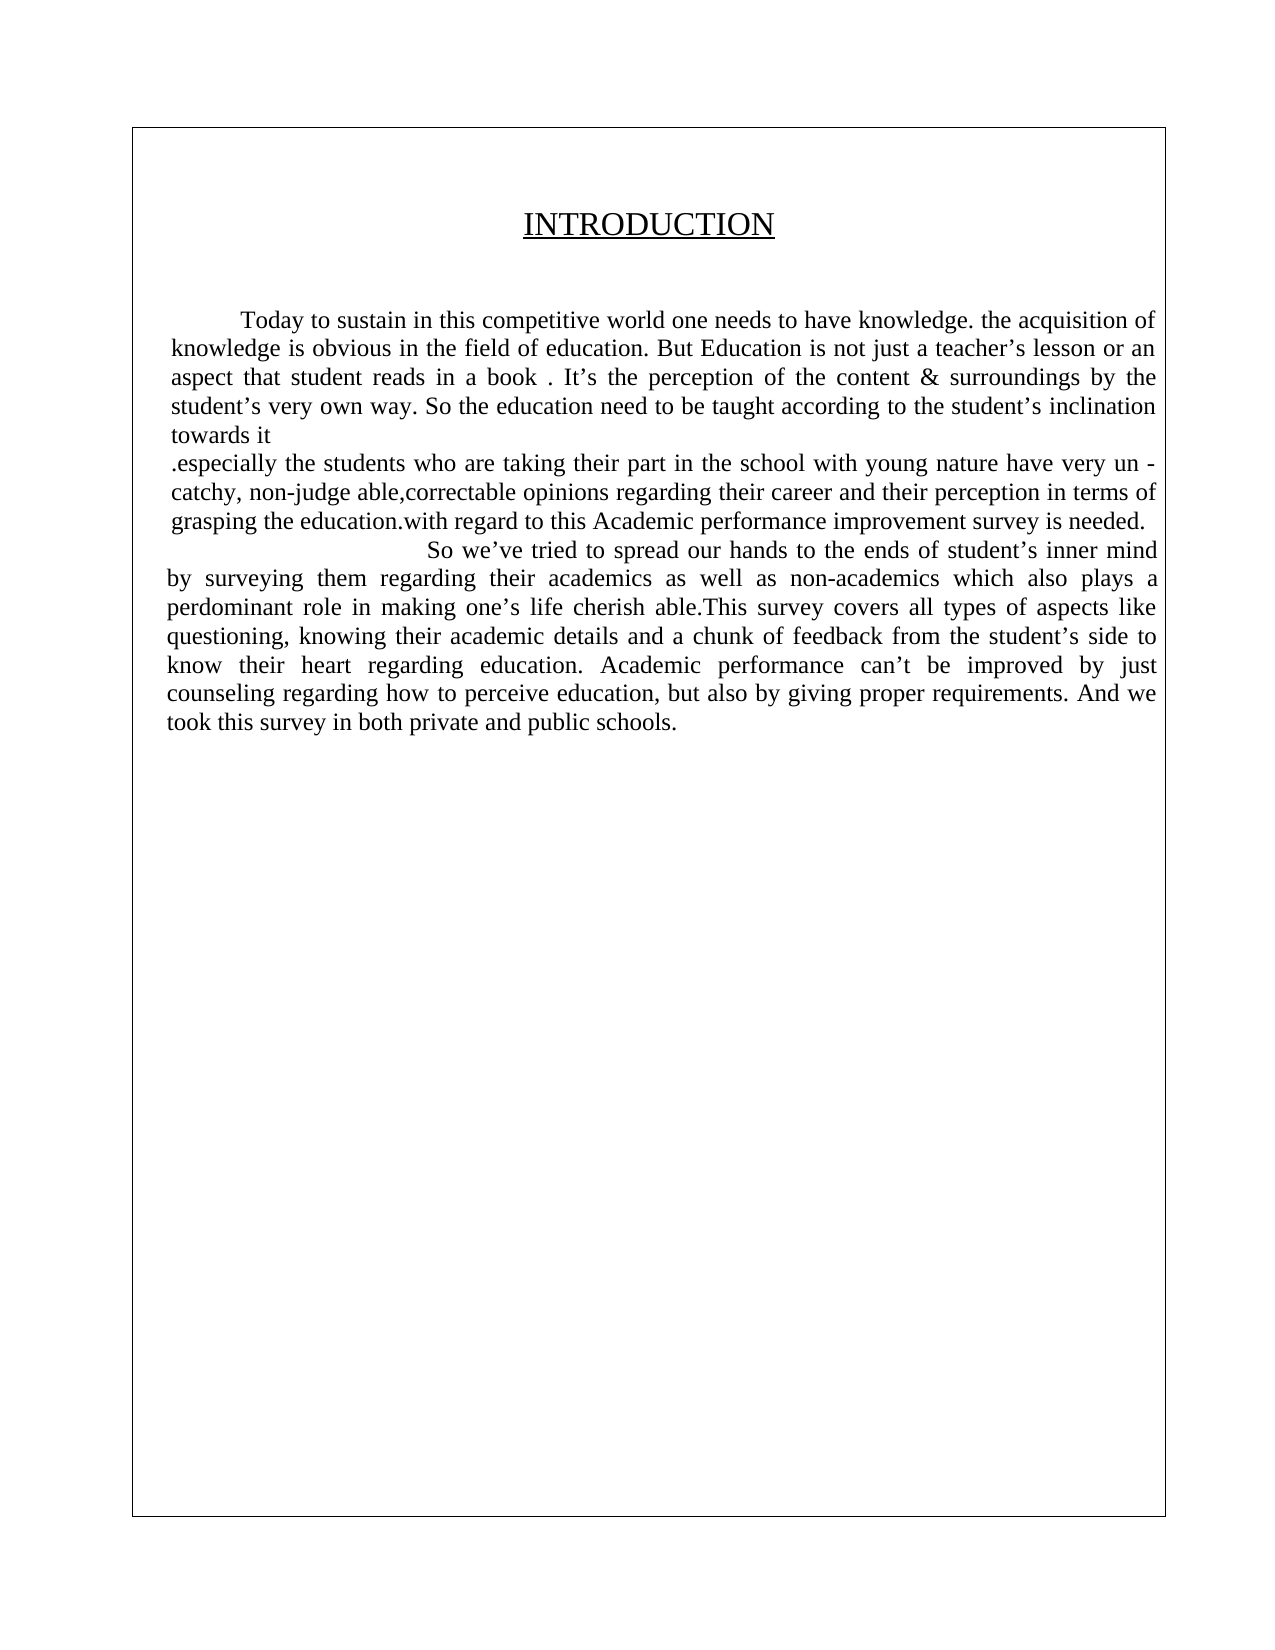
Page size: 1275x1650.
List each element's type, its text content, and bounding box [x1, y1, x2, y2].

text So we’ve tried to spread our hands to the ends of student’s inner mind by surveying them regarding their academics as well as non-academics which also plays a perdominant role in making one’s life cherish able.This survey covers all types of aspects like questioning, knowing their academic details and a chunk of feedback from the student’s side to know their heart regarding education. Academic performance can’t be improved by just counseling regarding how to perceive education, but also by giving proper requirements. And we took this survey in both private and public schools. [167, 535, 1158, 736]
text Today to sustain in this competitive world one needs to have knowledge. the acquisition of knowledge is obvious in the field of education. But Education is not just a teacher’s lesson or an aspect that student reads in a book . It’s the perception of the content & surroundings by the student’s very own way. So the education need to be taught according to the student’s inclination towards it [171, 305, 1157, 448]
text INTRODUCTION [221, 204, 1077, 242]
text .especially the students who are taking their part in the school with young nature have very un - catchy, non-judge able,correctable opinions regarding their career and their perception in terms of grasping the education.with regard to this Academic performance improvement survey is needed. [171, 448, 1157, 535]
